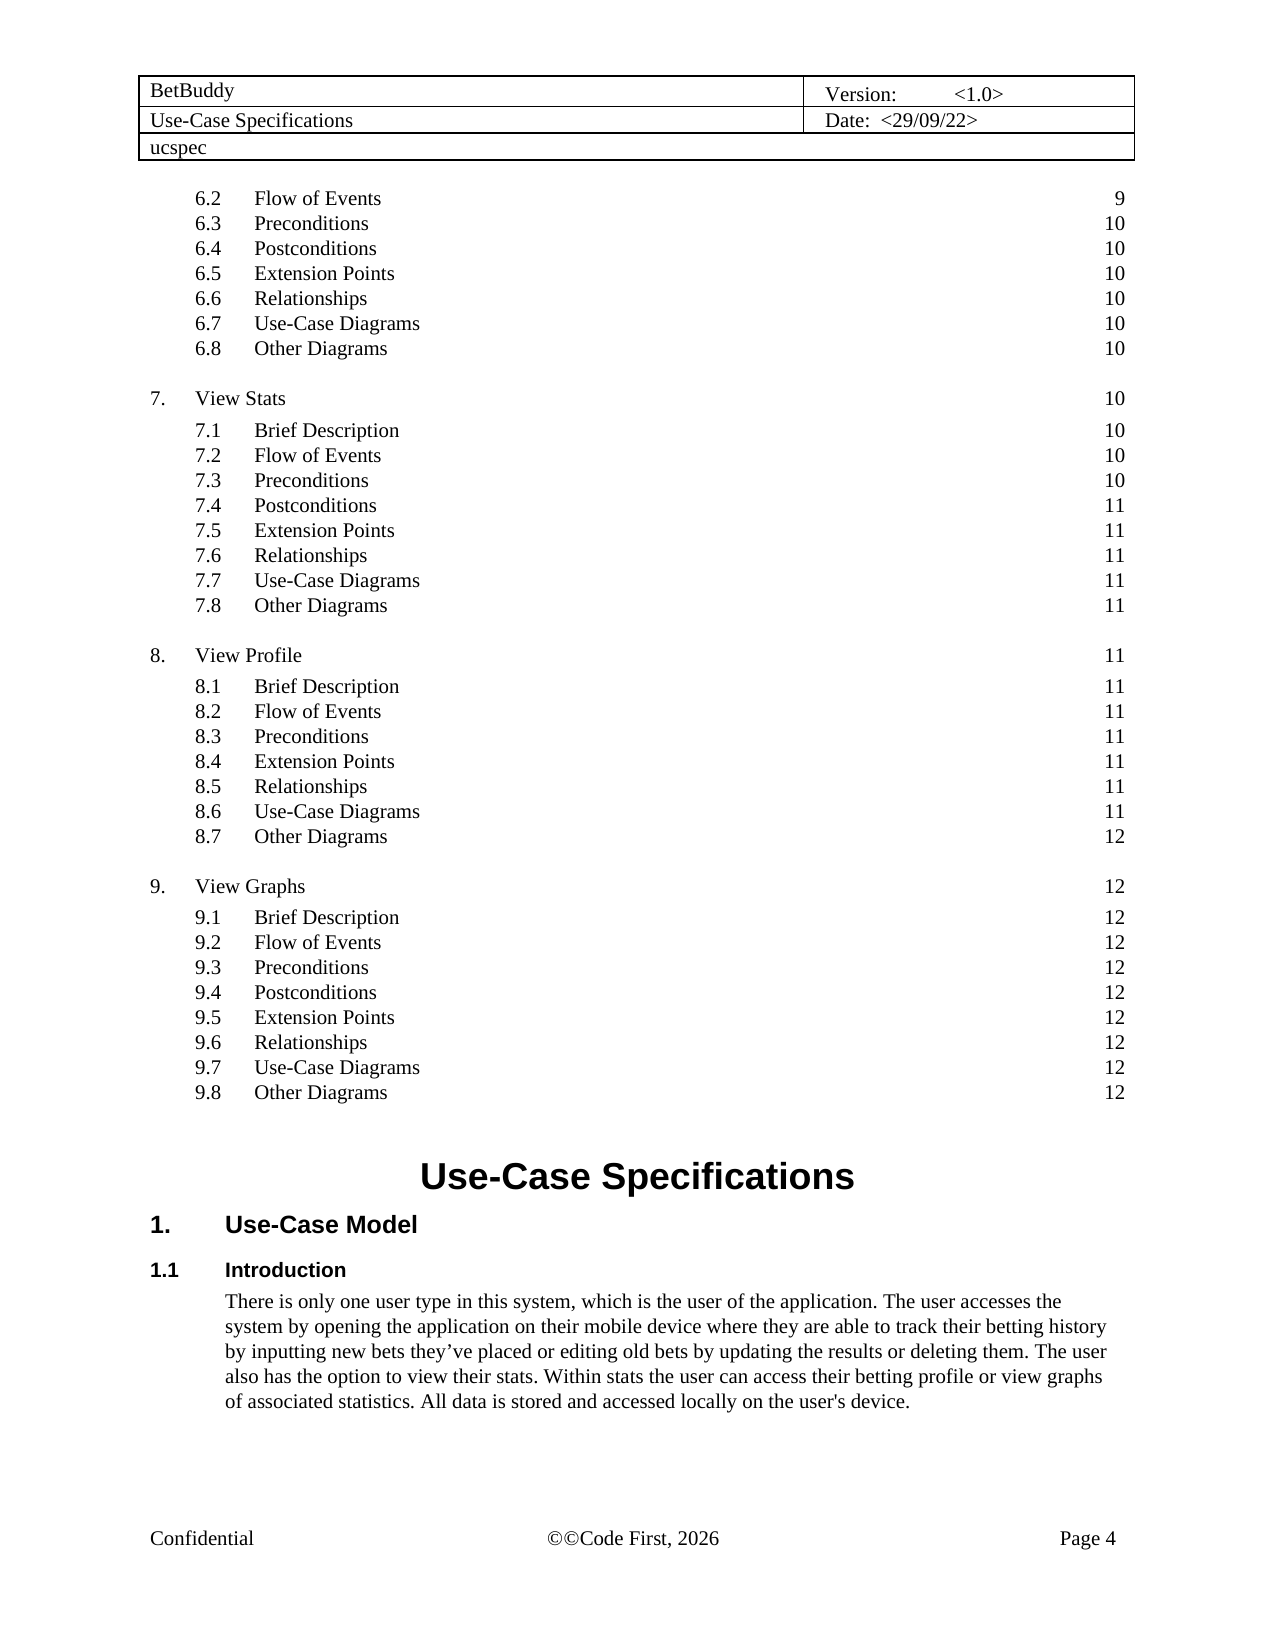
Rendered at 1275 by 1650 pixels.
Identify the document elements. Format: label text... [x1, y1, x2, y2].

text 9.8 Other Diagrams 12 [195, 1079, 1050, 1104]
text 7.7 Use-Case Diagrams 11 [195, 567, 1050, 592]
subtitle Introduction [150, 1257, 1125, 1282]
text 8.3 Preconditions 11 [195, 723, 1050, 748]
text 9.1 Brief Description 12 [195, 904, 1050, 929]
text 7.5 Extension Points 11 [195, 517, 1050, 542]
text 6.2 Flow of Events 9 [195, 185, 1050, 210]
text 7.3 Preconditions 10 [195, 467, 1050, 492]
text 8.4 Extension Points 11 [195, 748, 1050, 773]
text 8.5 Relationships 11 [195, 773, 1050, 798]
text 7.4 Postconditions 11 [195, 492, 1050, 517]
text 6.3 Preconditions 10 [195, 210, 1050, 235]
text 9. View Graphs 12 [150, 873, 1050, 898]
text 9.3 Preconditions 12 [195, 954, 1050, 979]
text 7.1 Brief Description 10 [195, 417, 1050, 442]
text 8. View Profile 11 [150, 642, 1050, 667]
text 7.6 Relationships 11 [195, 542, 1050, 567]
text 9.6 Relationships 12 [195, 1029, 1050, 1054]
text 8.2 Flow of Events 11 [195, 698, 1050, 723]
text There is only one user type in this system, which is the user of the application. The user accesses the system by opening the application on their mobile device where they are able to track their betting history by inputting new bets they’ve placed or editing old bets by updating the results or deleting them. The user also has the option to view their stats. Within stats the user can access their betting profile or view graphs of associated statistics. All data is stored and accessed locally on the user's device. [225, 1288, 1125, 1413]
text 8.7 Other Diagrams 12 [195, 823, 1050, 848]
text 9.7 Use-Case Diagrams 12 [195, 1054, 1050, 1079]
text 9.5 Extension Points 12 [195, 1004, 1050, 1029]
text 6.8 Other Diagrams 10 [195, 335, 1050, 360]
text 7.8 Other Diagrams 11 [195, 592, 1050, 617]
text 6.7 Use-Case Diagrams 10 [195, 310, 1050, 335]
text 6.4 Postconditions 10 [195, 235, 1050, 260]
text 8.6 Use-Case Diagrams 11 [195, 798, 1050, 823]
text 6.6 Relationships 10 [195, 285, 1050, 310]
subtitle Use-Case Model [150, 1210, 1125, 1238]
text 9.2 Flow of Events 12 [195, 929, 1050, 954]
text 7. View Stats 10 [150, 385, 1050, 410]
text 8.1 Brief Description 11 [195, 673, 1050, 698]
text 9.4 Postconditions 12 [195, 979, 1050, 1004]
text 6.5 Extension Points 10 [195, 260, 1050, 285]
text 7.2 Flow of Events 10 [195, 442, 1050, 467]
